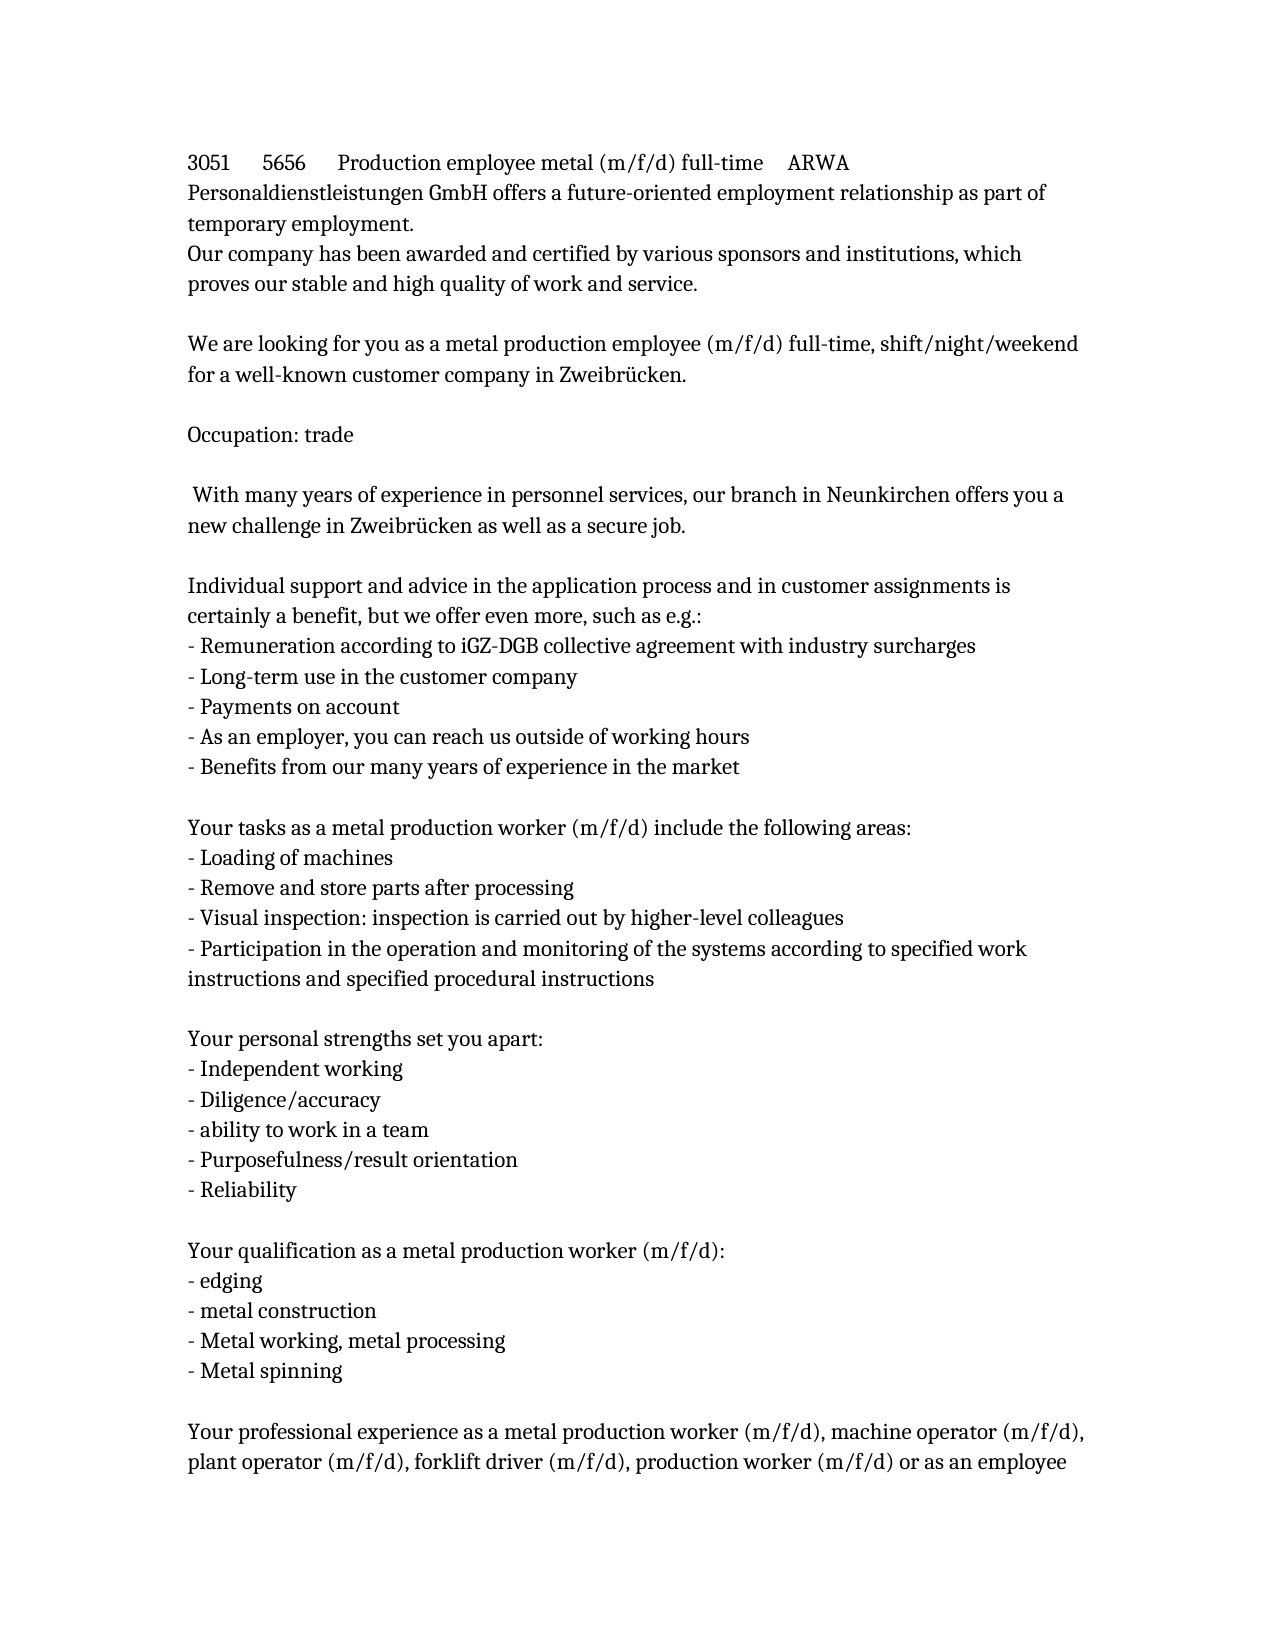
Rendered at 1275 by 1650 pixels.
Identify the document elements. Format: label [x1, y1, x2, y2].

text [187, 150, 1087, 1475]
